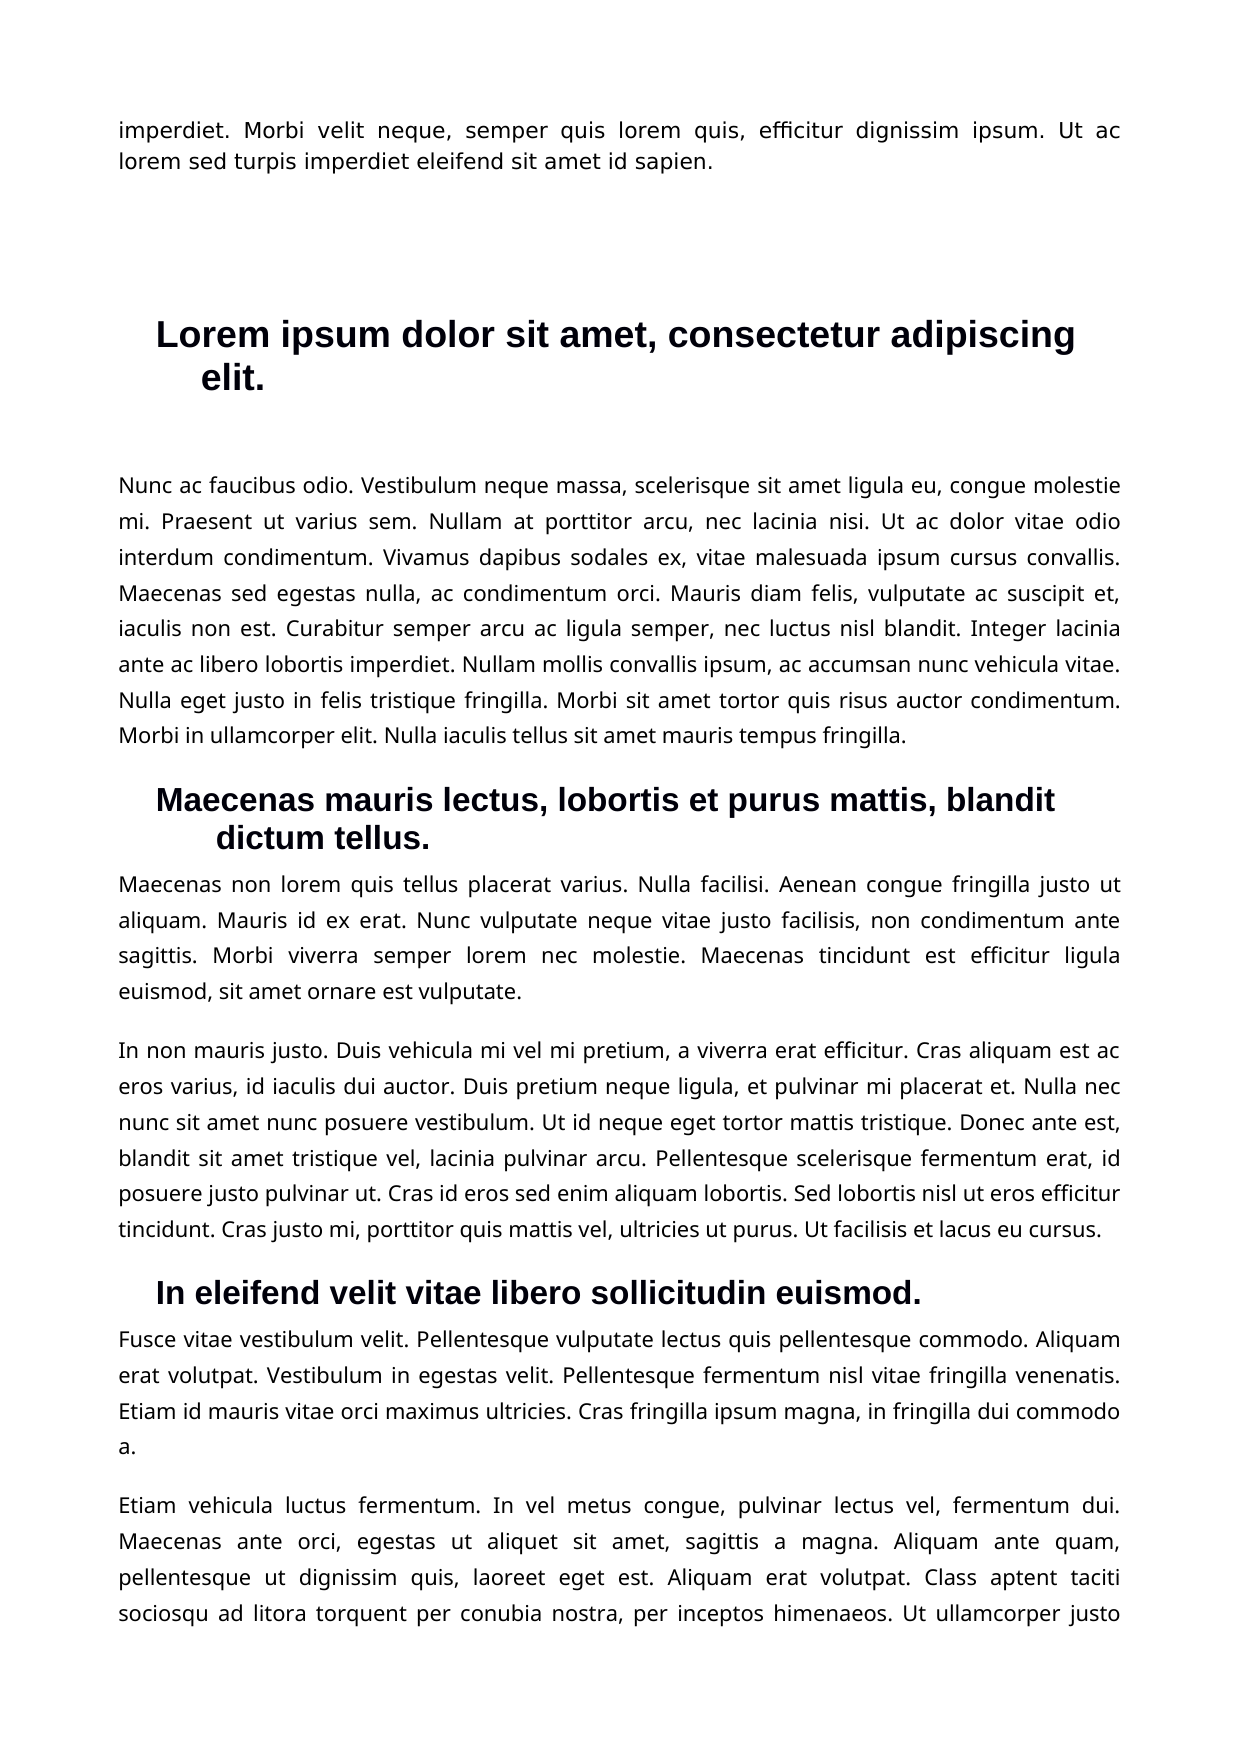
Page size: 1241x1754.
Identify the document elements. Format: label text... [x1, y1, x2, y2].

text Fusce vitae vestibulum velit. Pellentesque vulputate lectus quis pellentesque commodo. Aliquam erat volutpat. Vestibulum in egestas velit. Pellentesque fermentum nisl vitae fringilla venenatis. Etiam id mauris vitae orci maximus ultricies. Cras fringilla ipsum magna, in fringilla dui commodo a. [118, 1324, 1122, 1461]
subtitle Lorem ipsum dolor sit amet, consectetur adipiscing elit. [156, 312, 1122, 399]
text In non mauris justo. Duis vehicula mi vel mi pretium, a viverra erat efficitur. Cras aliquam est ac eros varius, id iaculis dui auctor. Duis pretium neque ligula, et pulvinar mi placerat et. Nulla nec nunc sit amet nunc posuere vestibulum. Ut id neque eget tortor mattis tristique. Donec ante est, blandit sit amet tristique vel, lacinia pulvinar arcu. Pellentesque scelerisque fermentum erat, id posuere justo pulvinar ut. Cras id eros sed enim aliquam lobortis. Sed lobortis nisl ut eros efficitur tincidunt. Cras justo mi, porttitor quis mattis vel, ultricies ut purus. Ut facilisis et lacus eu cursus. [118, 1035, 1122, 1244]
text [118, 118, 1122, 174]
text Nunc ac faucibus odio. Vestibulum neque massa, scelerisque sit amet ligula eu, congue molestie mi. Praesent ut varius sem. Nullam at porttitor arcu, nec lacinia nisi. Ut ac dolor vitae odio interdum condimentum. Vivamus dapibus sodales ex, vitae malesuada ipsum cursus convallis. Maecenas sed egestas nulla, ac condimentum orci. Mauris diam felis, vulputate ac suscipit et, iaculis non est. Curabitur semper arcu ac ligula semper, nec luctus nisl blandit. Integer lacinia ante ac libero lobortis imperdiet. Nullam mollis convallis ipsum, ac accumsan nunc vehicula vitae. Nulla eget justo in felis tristique fringilla. Morbi sit amet tortor quis risus auctor condimentum. Morbi in ullamcorper elit. Nulla iaculis tellus sit amet mauris tempus fringilla. [118, 470, 1122, 750]
subtitle In eleifend velit vitae libero sollicitudin euismod. [156, 1273, 1122, 1312]
text Maecenas non lorem quis tellus placerat varius. Nulla facilisi. Aenean congue fringilla justo ut aliquam. Mauris id ex erat. Nunc vulputate neque vitae justo facilisis, non condimentum ante sagittis. Morbi viverra semper lorem nec molestie. Maecenas tincidunt est efficitur ligula euismod, sit amet ornare est vulputate. [118, 869, 1122, 1006]
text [118, 1491, 1122, 1627]
subtitle Maecenas mauris lectus, lobortis et purus mattis, blandit dictum tellus. [156, 780, 1122, 857]
